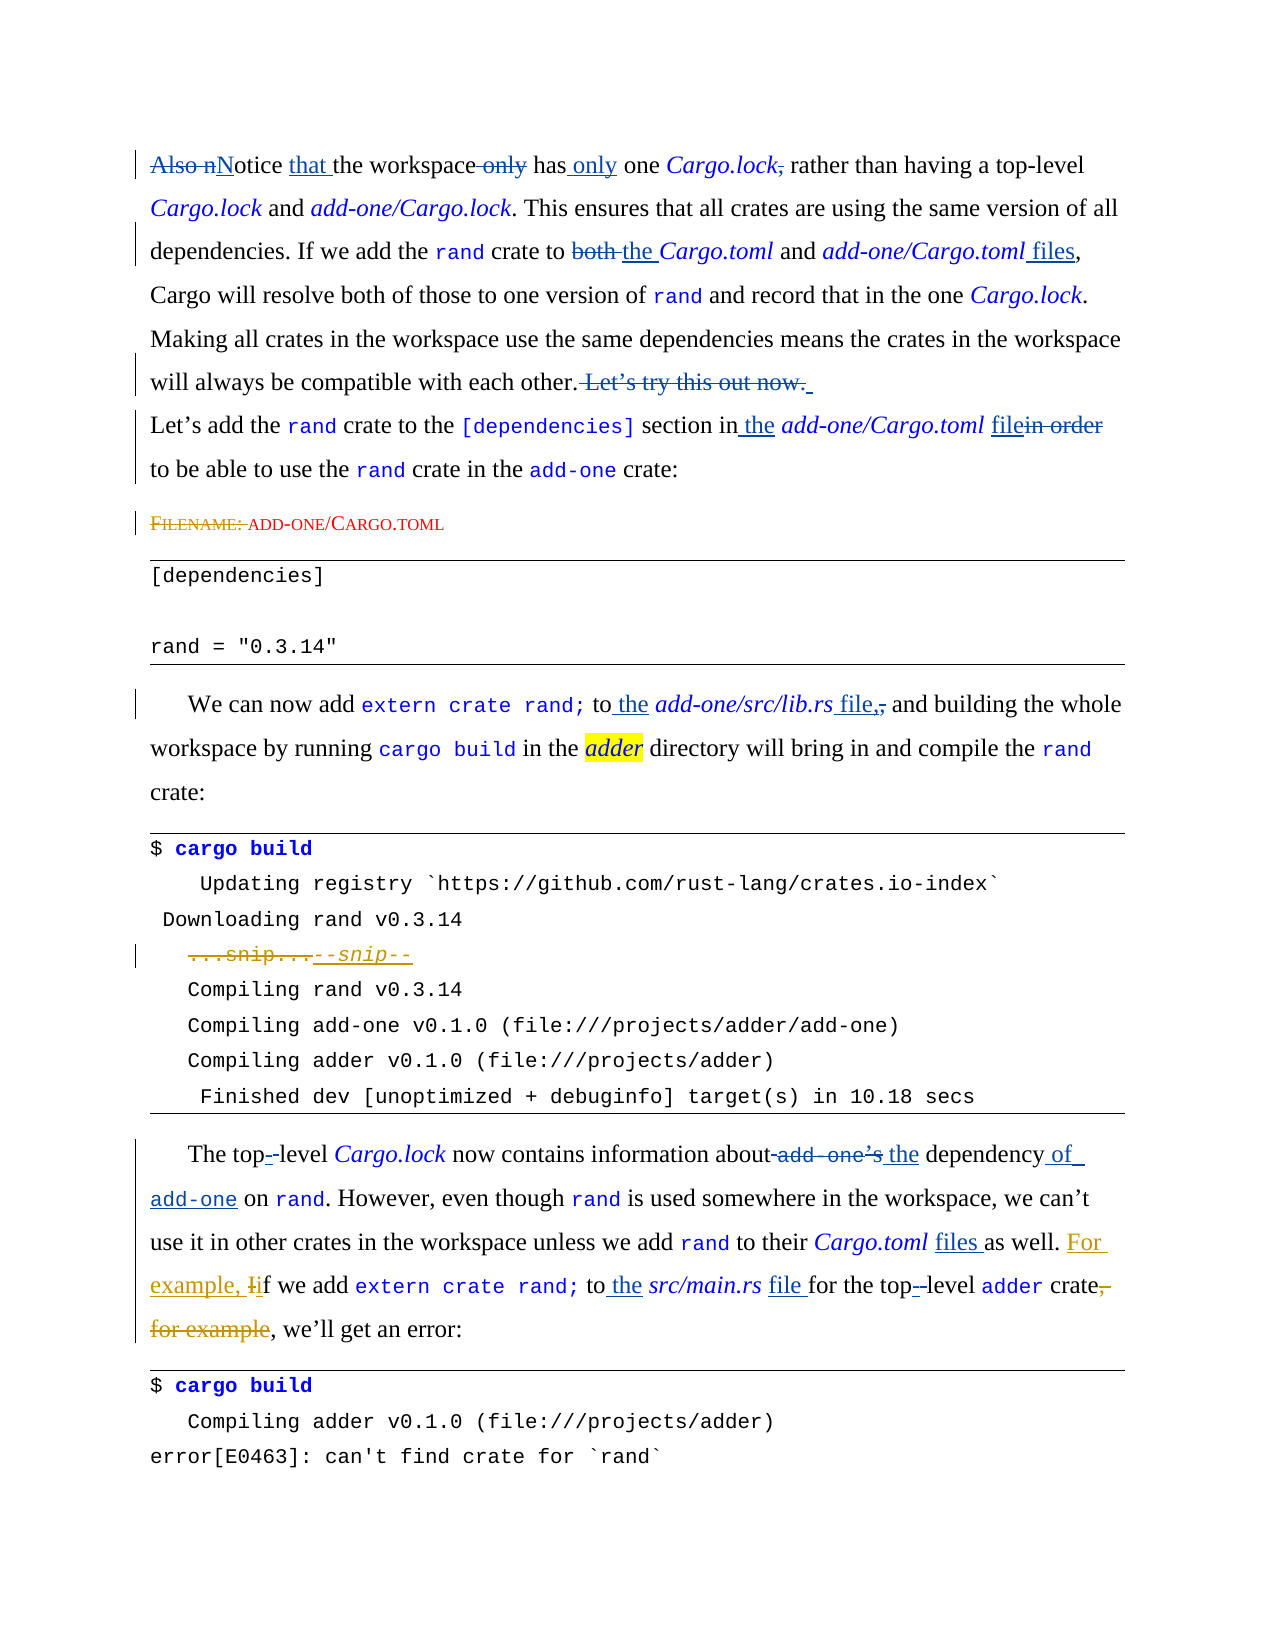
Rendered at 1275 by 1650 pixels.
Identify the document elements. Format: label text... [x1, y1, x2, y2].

text error[E0463]: can't find crate for `rand` [150, 1446, 1125, 1470]
text otice the workspace has one Cargo.lock rather than having a top-level Cargo.lock and add-one/Cargo.lock. This ensures that all crates are using the same version of all dependencies. If we add the rand crate to Cargo.toml and add-one/Cargo.toml, Cargo will resolve both of those to one version of rand and record that in the one Cargo.lock. Making all crates in the workspace use the same dependencies means the crates in the workspace will always be compatible with each other. [150, 150, 1125, 396]
text rand = "0.3.14" [150, 636, 1125, 664]
text add-one/Cargo.toml [150, 511, 1125, 535]
text Updating registry `https://github.com/rust-lang/crates.io-index` [150, 873, 1125, 897]
text Downloading rand v0.3.14 [150, 908, 1125, 932]
text Compiling add-one v0.1.0 (file:///projects/adder/add-one) [150, 1015, 1125, 1038]
text Let’s add the rand crate to the [dependencies] section in add-one/Cargo.toml to be able to use the rand crate in the add-one crate: [150, 410, 1125, 484]
text Compiling adder v0.1.0 (file:///projects/adder) [150, 1411, 1125, 1434]
text Compiling adder v0.1.0 (file:///projects/adder) [150, 1050, 1125, 1074]
text Finished dev [unoptimized + debuginfo] target(s) in 10.18 secs [150, 1086, 1125, 1113]
text Compiling rand v0.3.14 [150, 979, 1125, 1003]
text The toplevel Cargo.lock now contains information about dependency on rand. However, even though rand is used somewhere in the workspace, we can’t use it in other crates in the workspace unless we add rand to their Cargo.toml as well. f we add extern crate rand; to src/main.rs for the toplevel adder crate, we’ll get an error: [150, 1139, 1125, 1343]
text $ cargo build [150, 834, 1125, 861]
text $ cargo build [150, 1371, 1125, 1399]
text We can now add extern crate rand; to add-one/src/lib.rs and building the whole workspace by running cargo build in the adder directory will bring in and compile the rand crate: [150, 689, 1125, 806]
text [dependencies] [150, 561, 1125, 589]
